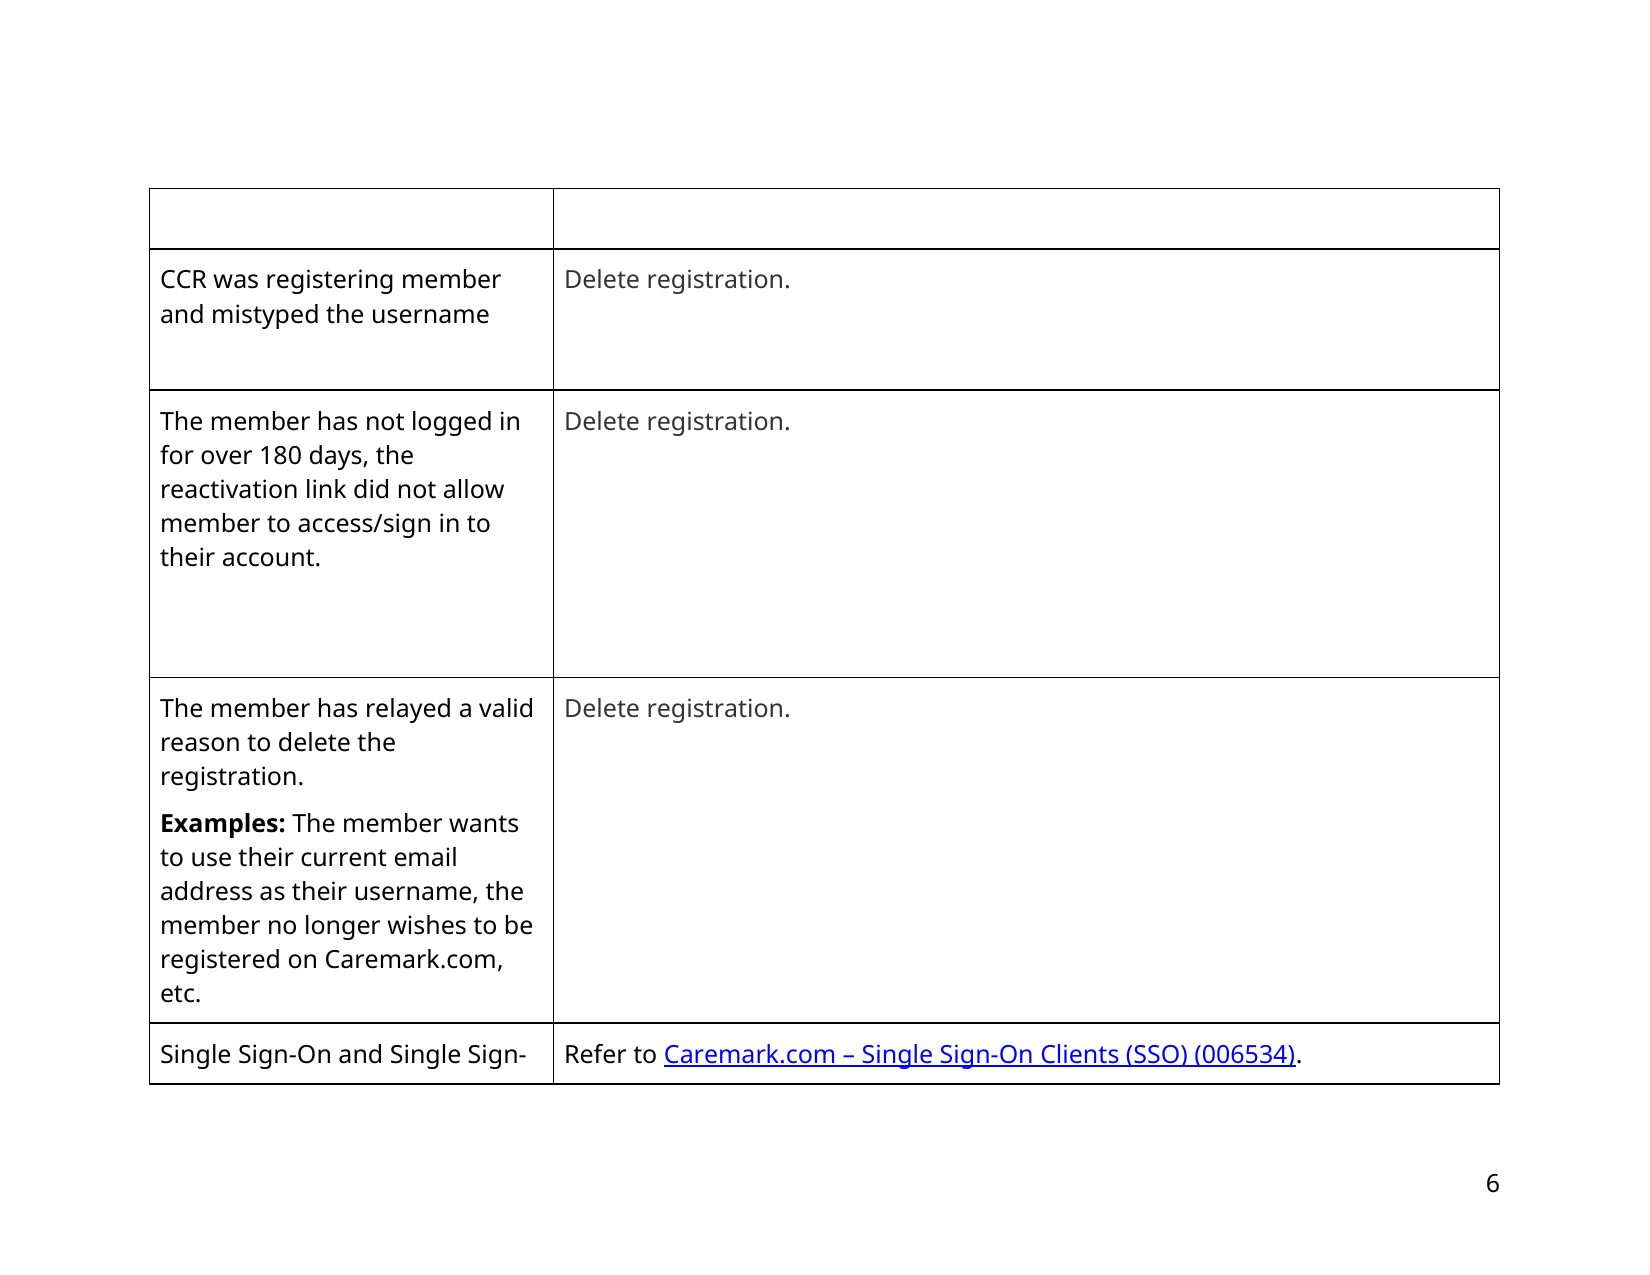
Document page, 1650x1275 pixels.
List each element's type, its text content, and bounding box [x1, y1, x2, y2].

table_cell The member has not logged in for over 180 days, the reactivation link did not allow member to access/sign in to their account. [150, 391, 553, 677]
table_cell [150, 1024, 553, 1083]
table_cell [150, 189, 553, 248]
table_cell Delete registration. [554, 678, 1499, 1022]
table_cell CCR was registering member and mistyped the username [150, 250, 553, 389]
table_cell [554, 189, 1499, 248]
table_cell Delete registration. [554, 391, 1499, 677]
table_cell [554, 1024, 1499, 1083]
table_cell Delete registration. [554, 250, 1499, 389]
table_cell The member has relayed a valid reason to delete the registration. Examples: The member wants to use their current email address as their username, the member no longer wishes to be registered on Caremark.com, etc. [150, 678, 553, 1022]
